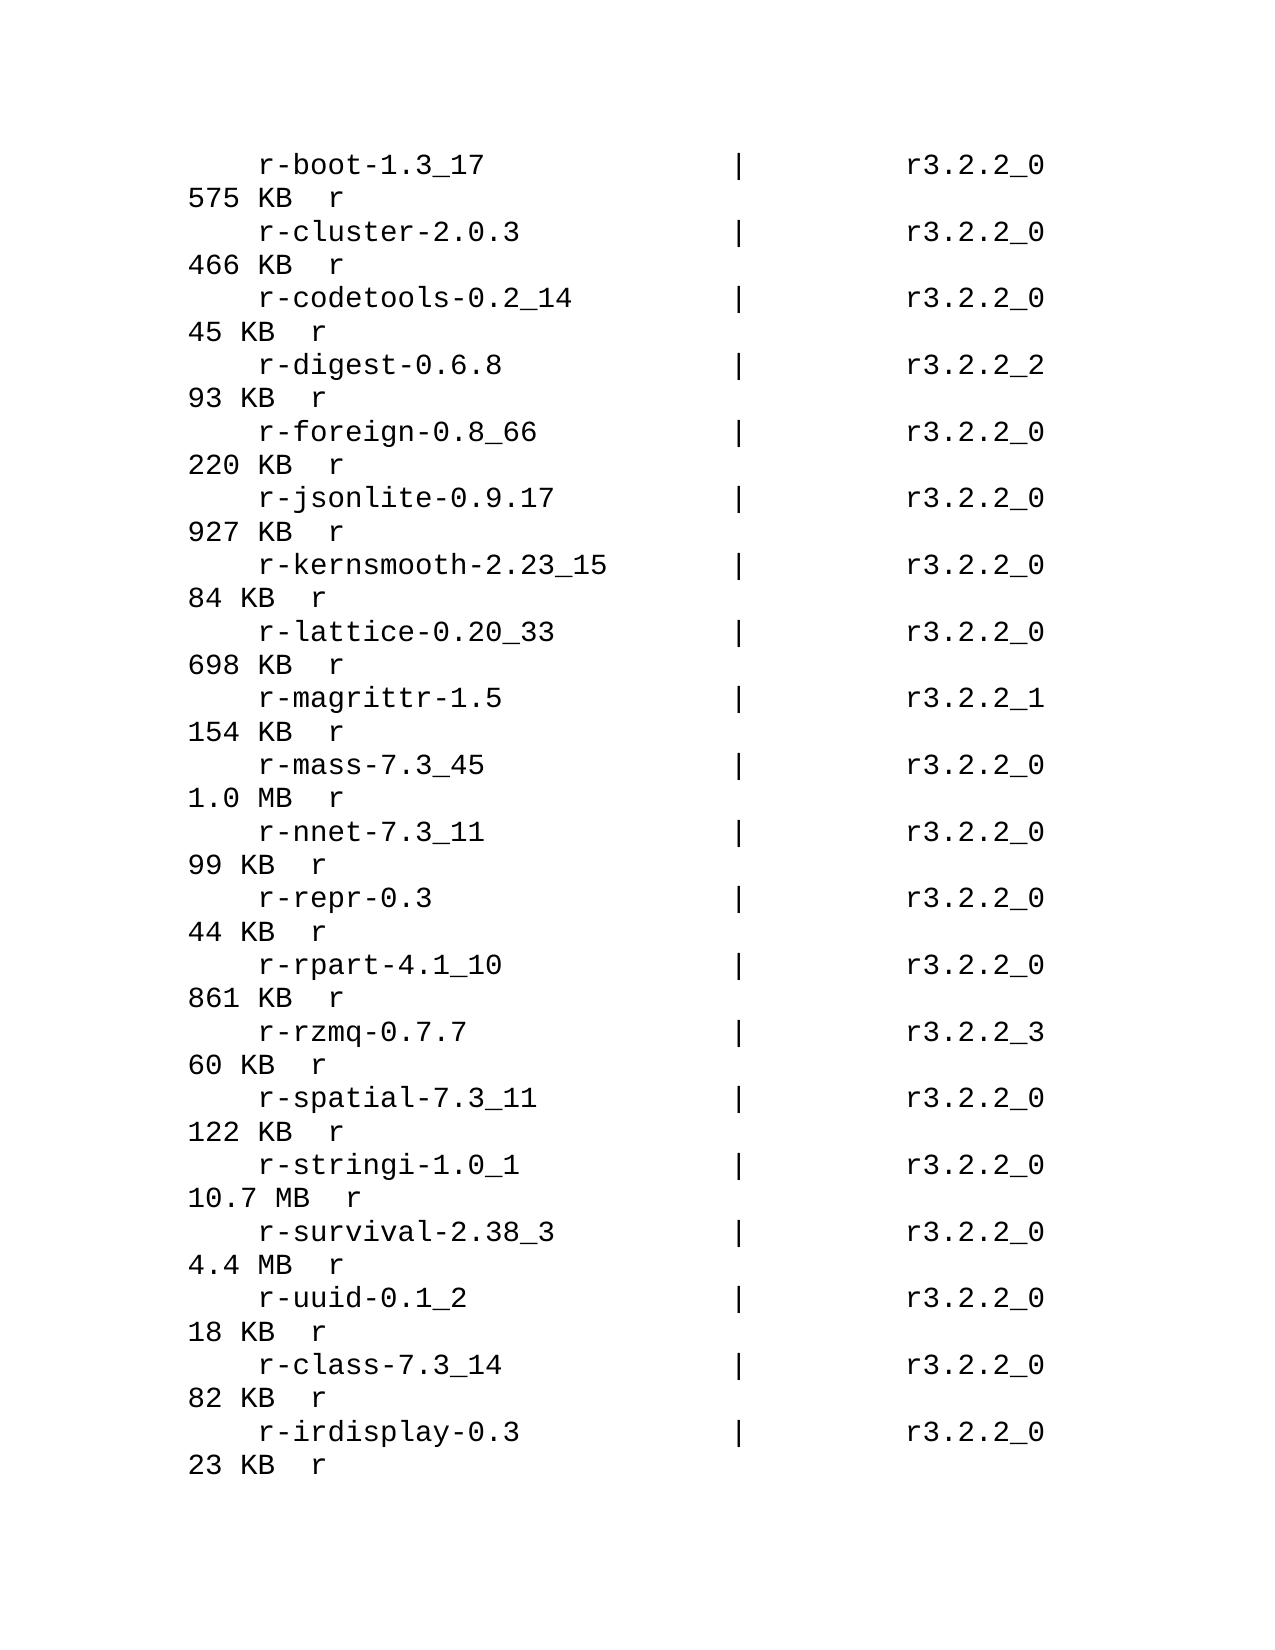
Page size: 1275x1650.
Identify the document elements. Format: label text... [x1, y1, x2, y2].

text r-digest-0.6.8 | r3.2.2_2 93 KB r [187, 350, 1087, 417]
text r-magrittr-1.5 | r3.2.2_1 154 KB r [187, 683, 1087, 750]
text r-rzmq-0.7.7 | r3.2.2_3 60 KB r [187, 1017, 1087, 1083]
text r-spatial-7.3_11 | r3.2.2_0 122 KB r [187, 1083, 1087, 1150]
text r-rpart-4.1_10 | r3.2.2_0 861 KB r [187, 950, 1087, 1017]
text r-foreign-0.8_66 | r3.2.2_0 220 KB r [187, 417, 1087, 483]
text r-stringi-1.0_1 | r3.2.2_0 10.7 MB r [187, 1150, 1087, 1217]
text r-nnet-7.3_11 | r3.2.2_0 99 KB r [187, 817, 1087, 883]
text r-mass-7.3_45 | r3.2.2_0 1.0 MB r [187, 750, 1087, 817]
text r-kernsmooth-2.23_15 | r3.2.2_0 84 KB r [187, 550, 1087, 617]
text r-class-7.3_14 | r3.2.2_0 82 KB r [187, 1350, 1087, 1417]
text r-irdisplay-0.3 | r3.2.2_0 23 KB r [187, 1417, 1087, 1483]
text r-cluster-2.0.3 | r3.2.2_0 466 KB r [187, 217, 1087, 283]
text r-boot-1.3_17 | r3.2.2_0 575 KB r [187, 150, 1087, 217]
text r-codetools-0.2_14 | r3.2.2_0 45 KB r [187, 283, 1087, 350]
text r-uuid-0.1_2 | r3.2.2_0 18 KB r [187, 1283, 1087, 1350]
text r-jsonlite-0.9.17 | r3.2.2_0 927 KB r [187, 483, 1087, 550]
text r-lattice-0.20_33 | r3.2.2_0 698 KB r [187, 617, 1087, 683]
text r-repr-0.3 | r3.2.2_0 44 KB r [187, 883, 1087, 950]
text r-survival-2.38_3 | r3.2.2_0 4.4 MB r [187, 1217, 1087, 1283]
